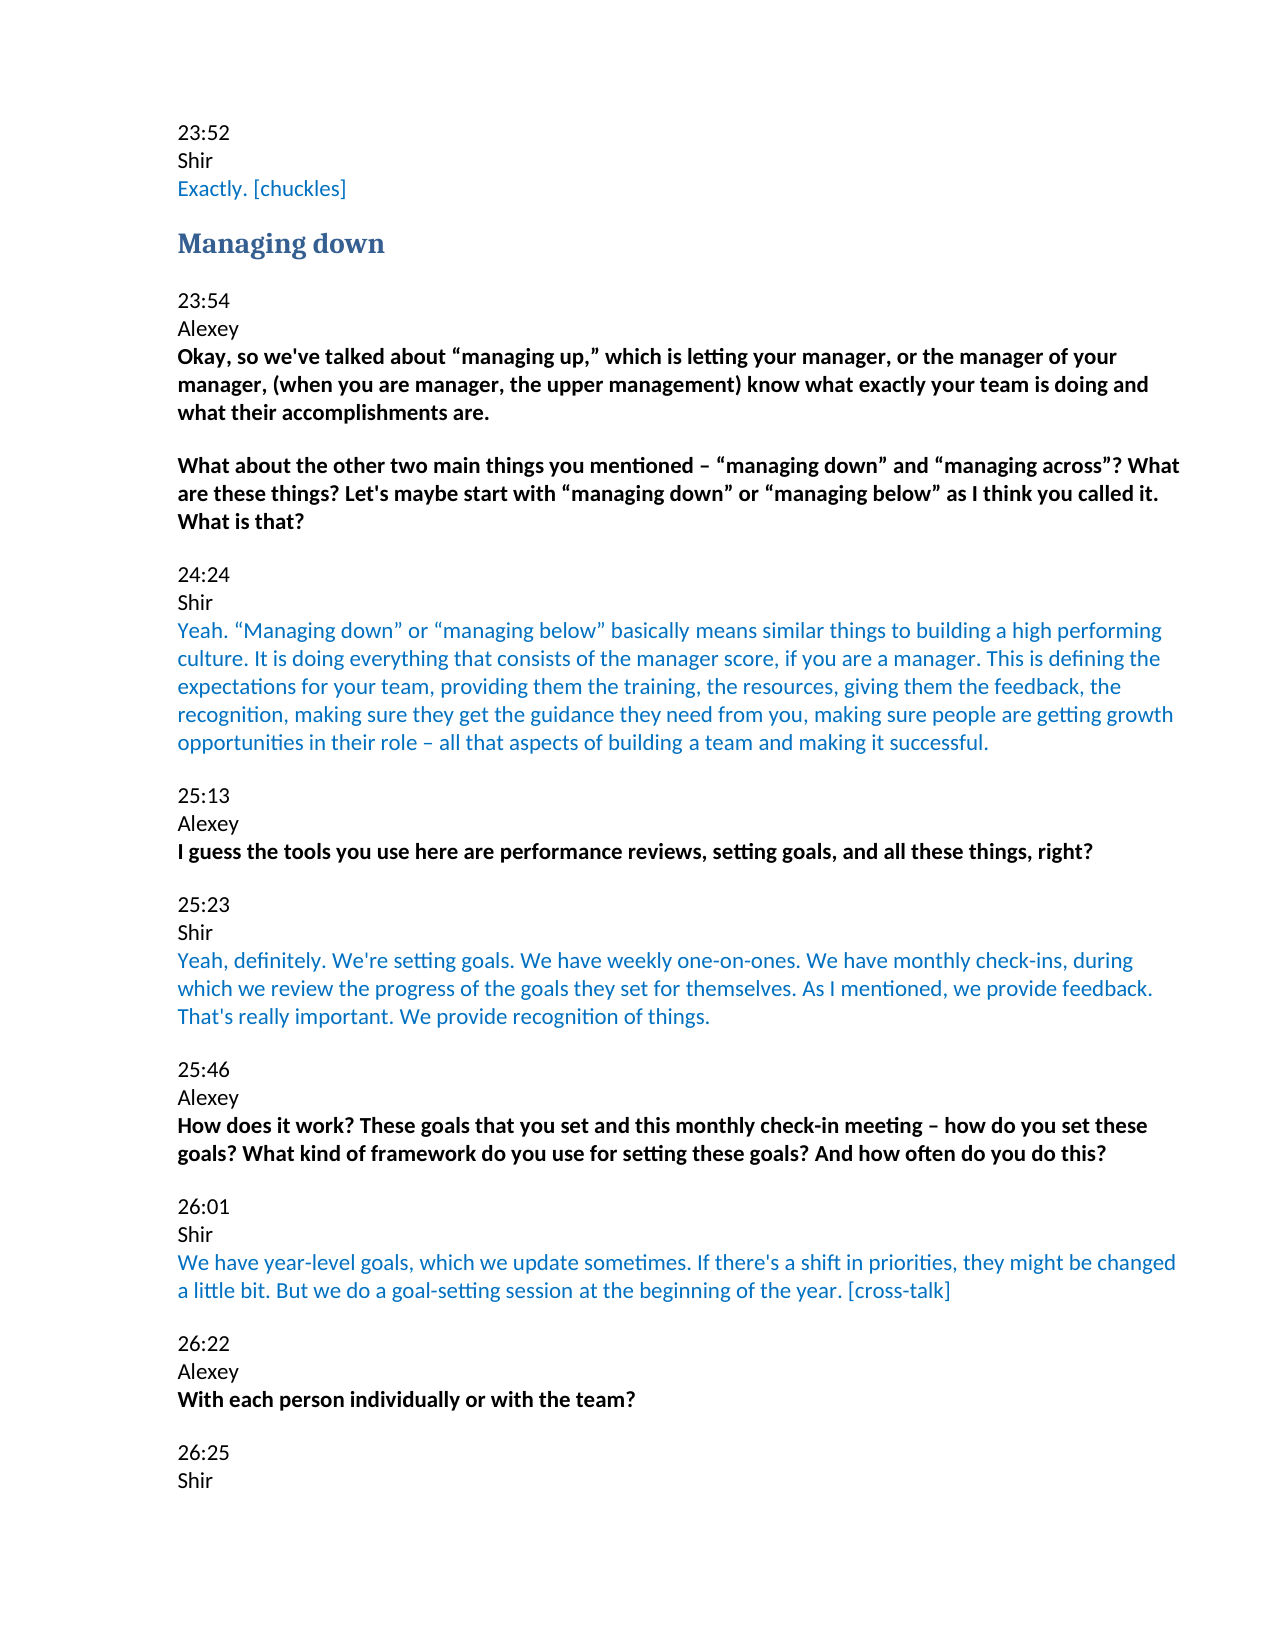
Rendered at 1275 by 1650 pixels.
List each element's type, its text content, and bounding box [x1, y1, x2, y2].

text Alexey [177, 314, 1186, 342]
text Alexey [177, 1357, 1186, 1385]
text With each person individually or with the team? [177, 1385, 1186, 1413]
text 25:13 [177, 781, 1186, 809]
text Okay, so we've talked about “managing up,” which is letting your manager, or the manager of your manager, (when you are manager, the upper management) know what exactly your team is doing and what their accomplishments are. [177, 342, 1186, 426]
text 23:54 [177, 286, 1186, 314]
text Shir [177, 1466, 1186, 1494]
text Exactly. [chuckles] [177, 174, 1186, 202]
text Alexey [177, 809, 1186, 837]
text 25:46 [177, 1055, 1186, 1083]
text What about the other two main things you mentioned – “managing down” and “managing across”? What are these things? Let's maybe start with “managing down” or “managing below” as I think you called it. What is that? [177, 451, 1186, 535]
subtitle Managing down [177, 227, 1186, 261]
text Yeah, definitely. We're setting goals. We have weekly one-on-ones. We have monthly check-ins, during which we review the progress of the goals they set for themselves. As I mentioned, we provide feedback. That's really important. We provide recognition of things. [177, 946, 1186, 1030]
text 26:01 [177, 1192, 1186, 1220]
text 26:22 [177, 1329, 1186, 1357]
text 24:24 [177, 560, 1186, 588]
text Shir [177, 918, 1186, 946]
text Shir [177, 1220, 1186, 1248]
text 25:23 [177, 890, 1186, 918]
text 26:25 [177, 1438, 1186, 1466]
text How does it work? These goals that you set and this monthly check-in meeting – how do you set these goals? What kind of framework do you use for setting these goals? And how often do you do this? [177, 1111, 1186, 1167]
text Shir [177, 146, 1186, 174]
text We have year-level goals, which we update sometimes. If there's a shift in priorities, they might be changed a little bit. But we do a goal-setting session at the beginning of the year. [cross-talk] [177, 1248, 1186, 1304]
text I guess the tools you use here are performance reviews, setting goals, and all these things, right? [177, 837, 1186, 865]
text 23:52 [177, 118, 1186, 146]
text Shir [177, 588, 1186, 616]
text Yeah. “Managing down” or “managing below” basically means similar things to building a high performing culture. It is doing everything that consists of the manager score, if you are a manager. This is defining the expectations for your team, providing them the training, the resources, giving them the feedback, the recognition, making sure they get the guidance they need from you, making sure people are getting growth opportunities in their role – all that aspects of building a team and making it successful. [177, 616, 1186, 756]
text Alexey [177, 1083, 1186, 1111]
